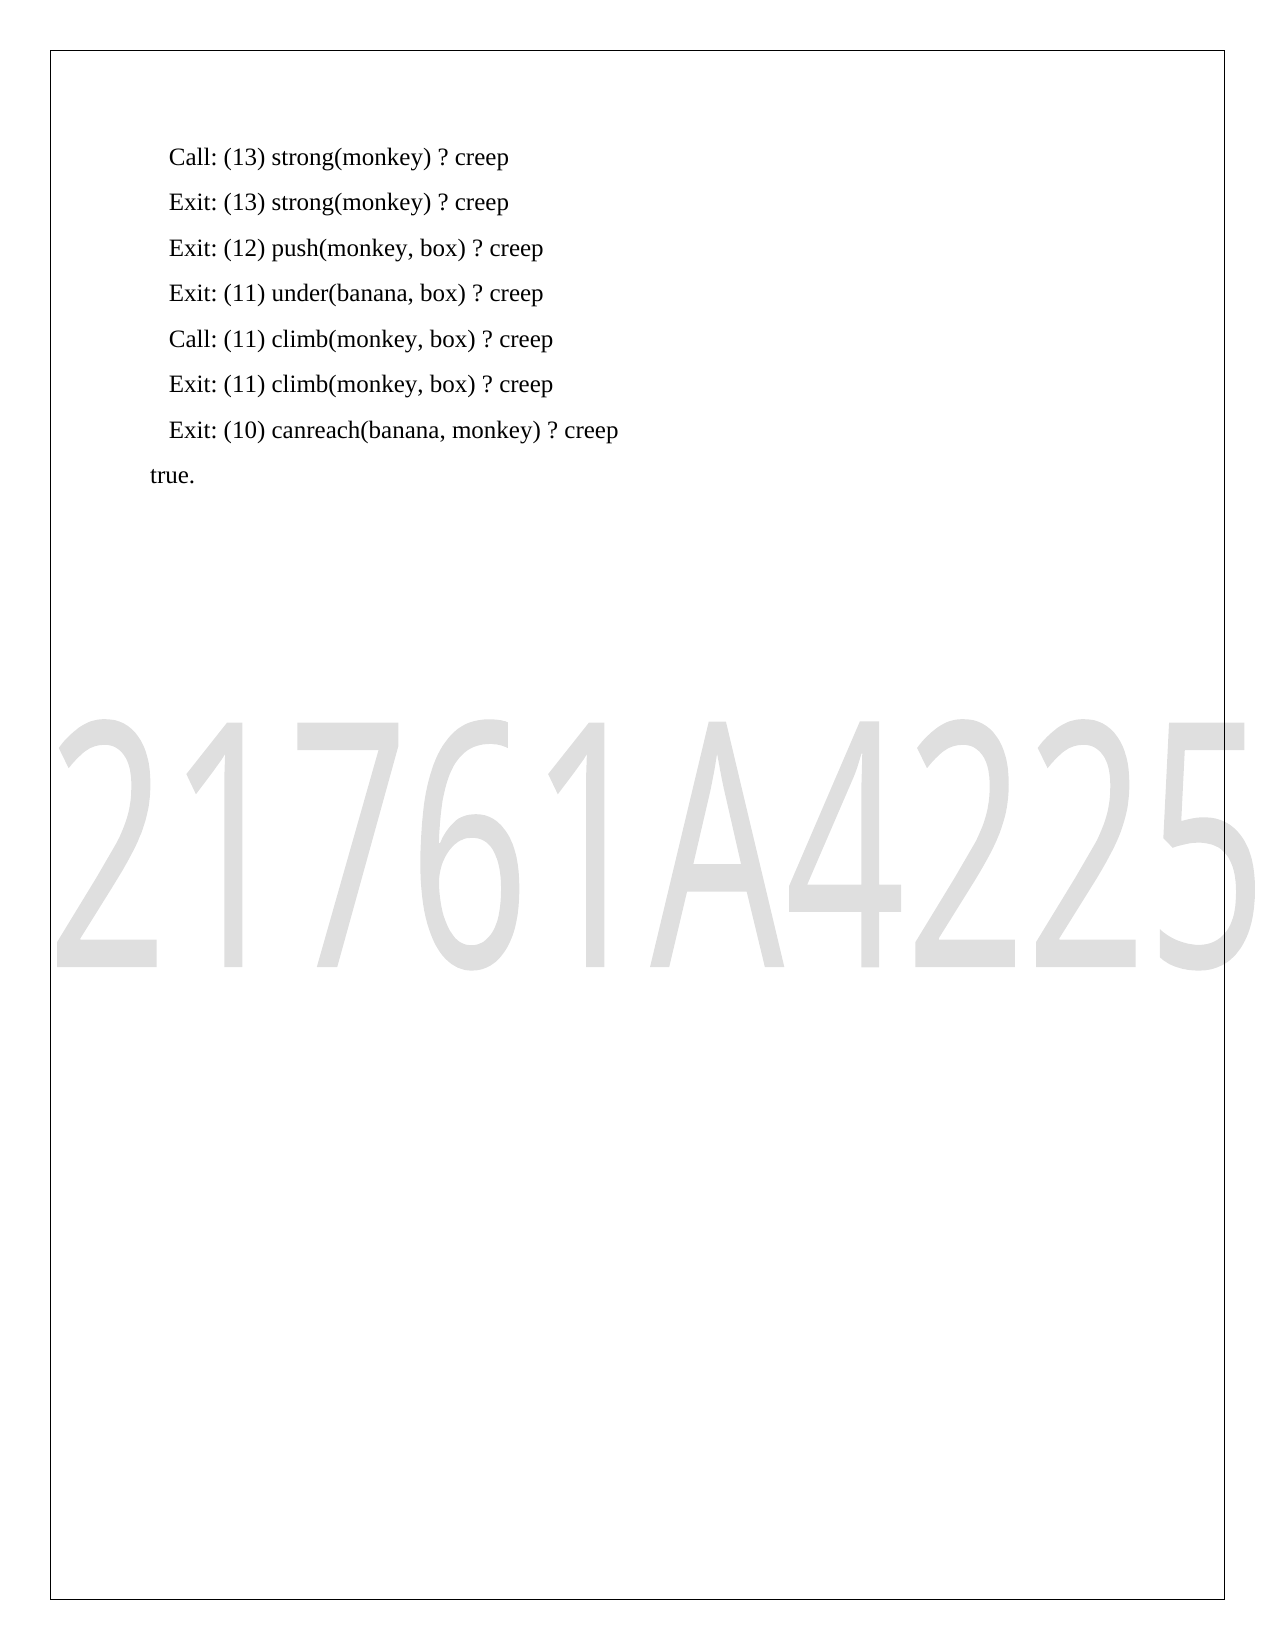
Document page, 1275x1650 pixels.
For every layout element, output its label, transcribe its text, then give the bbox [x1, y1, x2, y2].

text Call: (11) climb(monkey, box) ? creep [150, 324, 1185, 352]
text Call: (13) strong(monkey) ? creep [150, 142, 1185, 170]
text Exit: (13) strong(monkey) ? creep [150, 187, 1185, 216]
text Exit: (11) climb(monkey, box) ? creep [150, 369, 1185, 398]
text Exit: (11) under(banana, box) ? creep [150, 278, 1185, 307]
text true. [150, 460, 1185, 489]
text Exit: (10) canreach(banana, monkey) ? creep [150, 415, 1185, 443]
text Exit: (12) push(monkey, box) ? creep [150, 233, 1185, 261]
